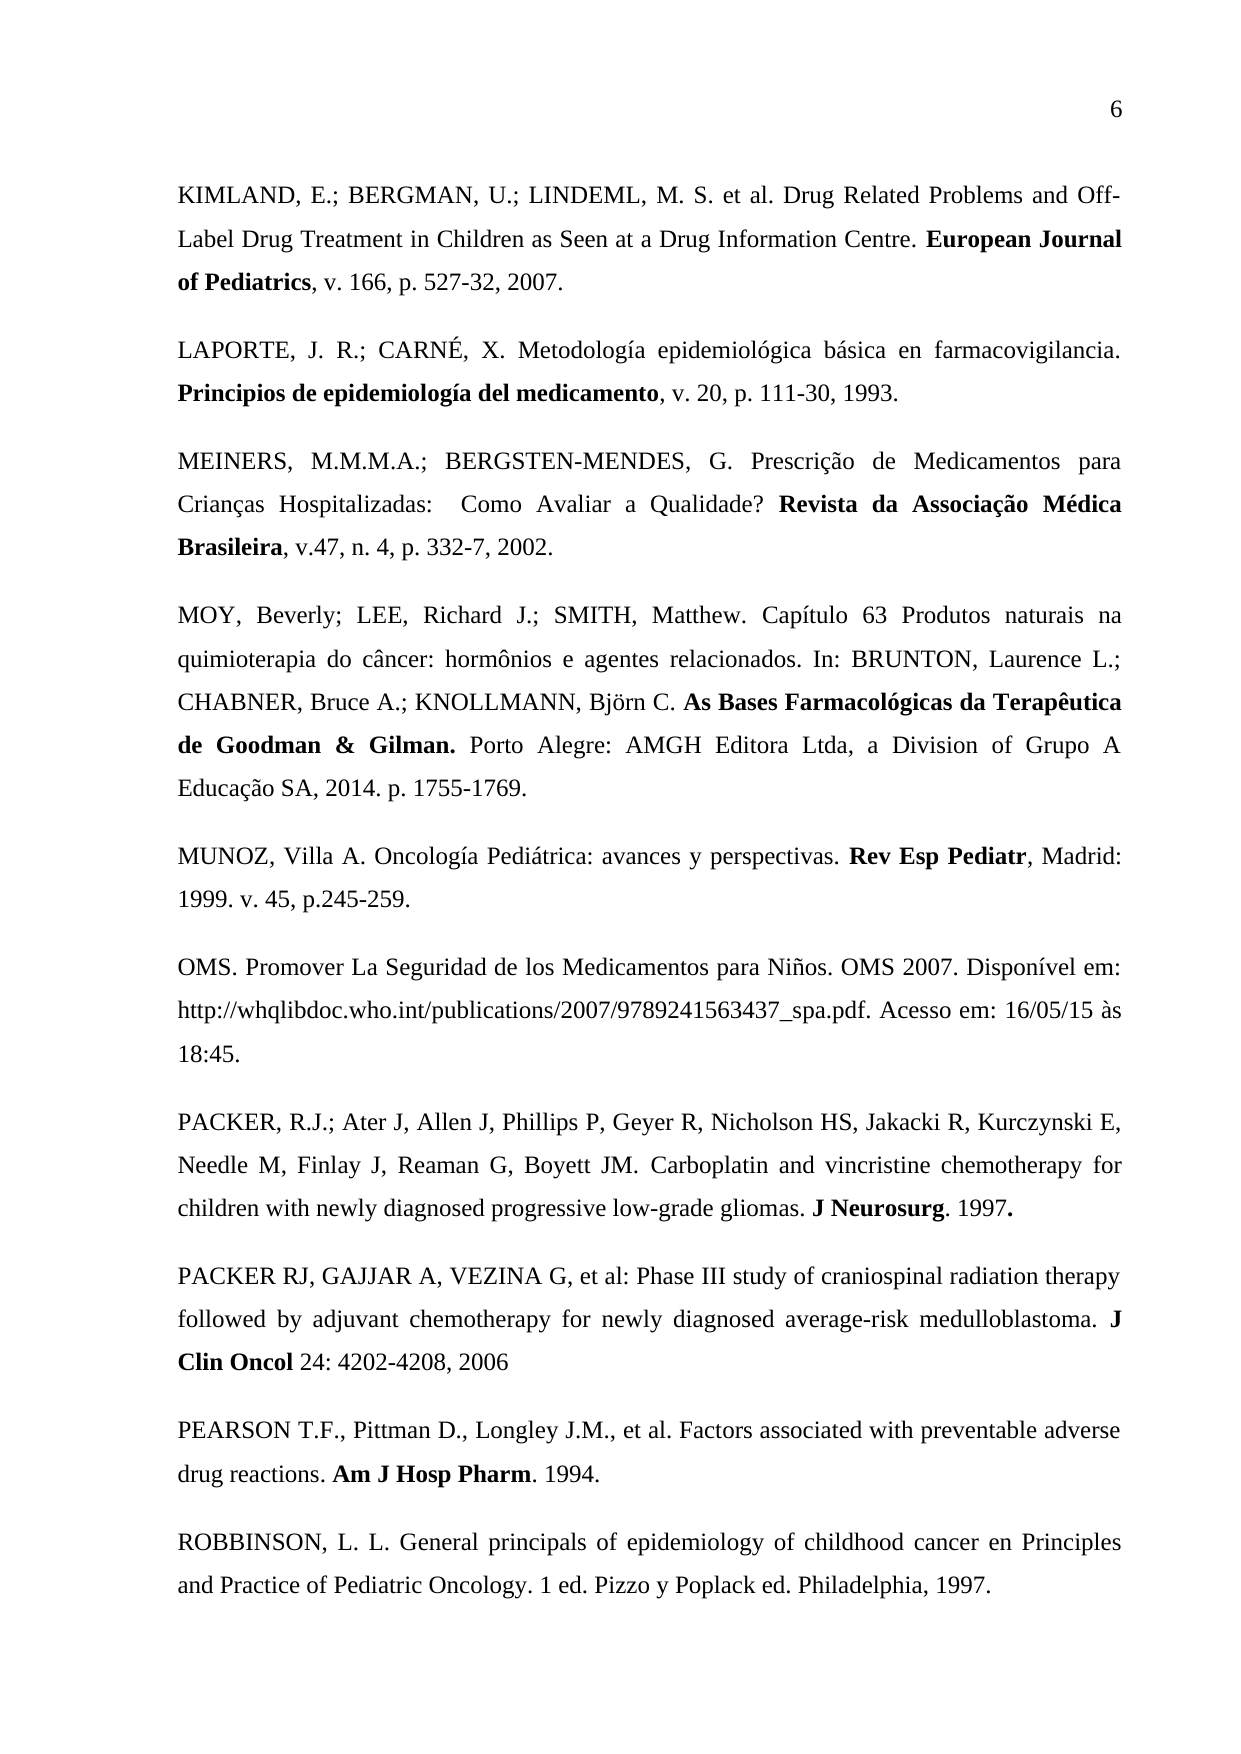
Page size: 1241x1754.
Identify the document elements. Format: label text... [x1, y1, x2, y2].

text OMS. Promover La Seguridad de los Medicamentos para Niños. OMS 2007. Disponível em: http://whqlibdoc.who.int/publications/2007/9789241563437_spa.pdf. Acesso em: 16/05/15 às 18:45. [177, 952, 1122, 1067]
text ROBBINSON, L. L. General principals of epidemiology of childhood cancer en Principles and Practice of Pediatric Oncology. 1 ed. Pizzo y Poplack ed. Philadelphia, 1997. [177, 1527, 1122, 1599]
text MEINERS, M.M.M.A.; BERGSTEN-MENDES, G. Prescrição de Medicamentos para Crianças Hospitalizadas: Como Avaliar a Qualidade? Revista da Associação Médica Brasileira, v.47, n. 4, p. 332-7, 2002. [177, 446, 1122, 561]
text LAPORTE, J. R.; CARNÉ, X. Metodología epidemiológica básica en farmacovigilancia. Principios de epidemiología del medicamento, v. 20, p. 111-30, 1993. [177, 335, 1122, 407]
text PEARSON T.F., Pittman D., Longley J.M., et al. Factors associated with preventable adverse drug reactions. Am J Hosp Pharm. 1994. [177, 1416, 1122, 1487]
text MUNOZ, Villa A. Oncología Pediátrica: avances y perspectivas. Rev Esp Pediatr, Madrid: 1999. v. 45, p.245-259. [177, 841, 1122, 913]
text MOY, Beverly; LEE, Richard J.; SMITH, Matthew. Capítulo 63 Produtos naturais na quimioterapia do câncer: hormônios e agentes relacionados. In: BRUNTON, Laurence L.; CHABNER, Bruce A.; KNOLLMANN, Björn C. As Bases Farmacológicas da Terapêutica de Goodman & Gilman. Porto Alegre: AMGH Editora Ltda, a Division of Grupo A Educação SA, 2014. p. 1755-1769. [177, 601, 1122, 802]
text PACKER, R.J.; Ater J, Allen J, Phillips P, Geyer R, Nicholson HS, Jakacki R, Kurczynski E, Needle M, Finlay J, Reaman G, Boyett JM. Carboplatin and vincristine chemotherapy for children with newly diagnosed progressive low-grade gliomas. J Neurosurg. 1997. [177, 1107, 1122, 1222]
text PACKER RJ, GAJJAR A, VEZINA G, et al: Phase III study of craniospinal radiation therapy followed by adjuvant chemotherapy for newly diagnosed average-risk medulloblastoma. J Clin Oncol 24: 4202-4208, 2006 [177, 1261, 1122, 1376]
text KIMLAND, E.; BERGMAN, U.; LINDEML, M. S. et al. Drug Related Problems and Off-Label Drug Treatment in Children as Seen at a Drug Information Centre. European Journal of Pediatrics, v. 166, p. 527-32, 2007. [177, 181, 1122, 296]
